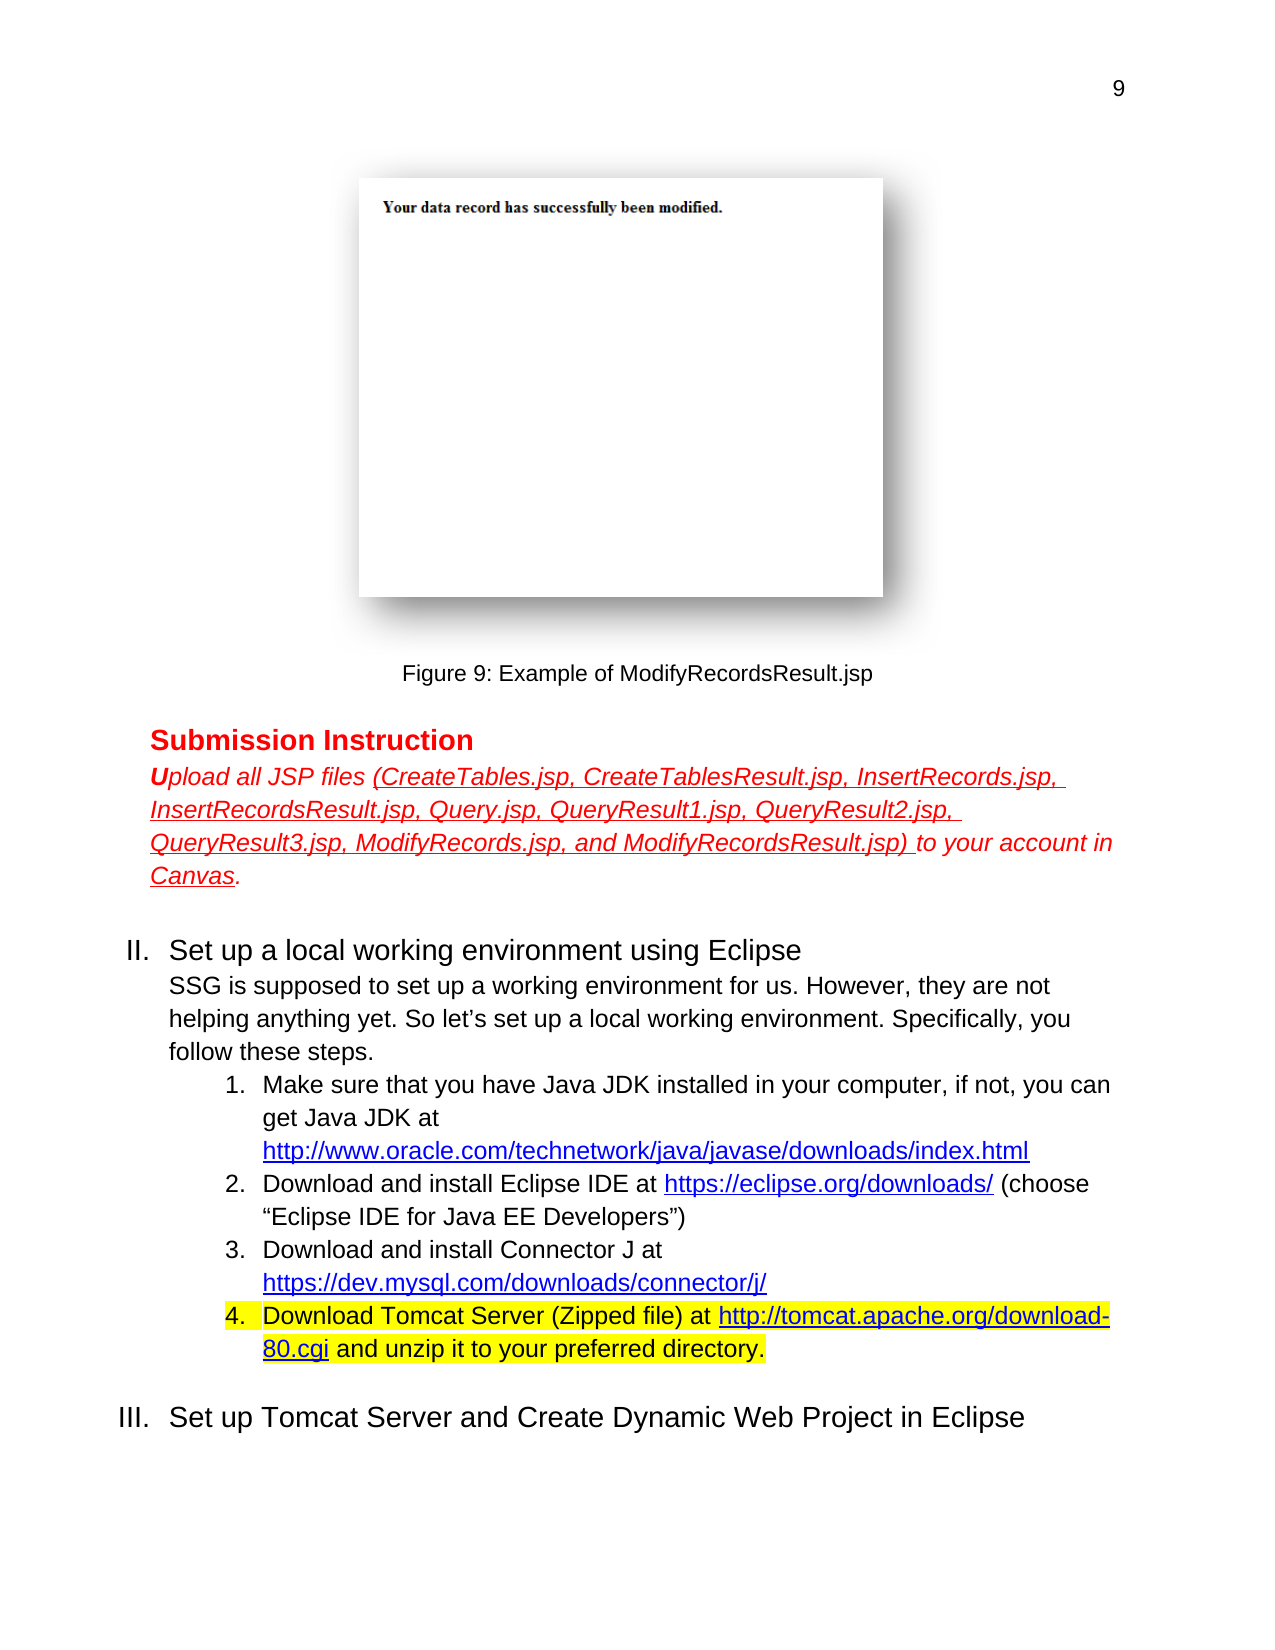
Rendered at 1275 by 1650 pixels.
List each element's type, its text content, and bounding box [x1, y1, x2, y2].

text Figure 9: Example of ModifyRecordsResult.jsp [150, 660, 1125, 687]
text SSG is supposed to set up a working environment for us. However, they are not helping anything yet. So let’s set up a local working environment. Specifically, you follow these steps. [169, 971, 1125, 1066]
list Download Tomcat Server (Zipped file) at http://tomcat.apache.org/download-80.cgi and unzip it to your preferred directory. [225, 1301, 1125, 1363]
list Download and install Connector J at https://dev.mysql.com/downloads/connector/j/ [225, 1235, 1125, 1297]
list Make sure that you have Java JDK installed in your computer, if not, you can get Java JDK at http://www.oracle.com/technetwork/java/javase/downloads/index.html [225, 1070, 1125, 1165]
picture [359, 178, 883, 597]
list Set up Tomcat Server and Create Dynamic Web Project in Eclipse [150, 1400, 1125, 1434]
text Submission Instruction [150, 723, 1125, 757]
text Upload all JSP files (CreateTables.jsp, CreateTablesResult.jsp, InsertRecords.jsp, InsertRecordsResult.jsp, Query.jsp, QueryResult1.jsp, QueryResult2.jsp, QueryResult3.jsp, ModifyRecords.jsp, and ModifyRecordsResult.jsp) to your account in Canvas. [150, 762, 1125, 890]
list Set up a local working environment using Eclipse [150, 933, 1125, 966]
list Download and install Eclipse IDE at https://eclipse.org/downloads/ (choose “Eclipse IDE for Java EE Developers”) [225, 1169, 1125, 1231]
